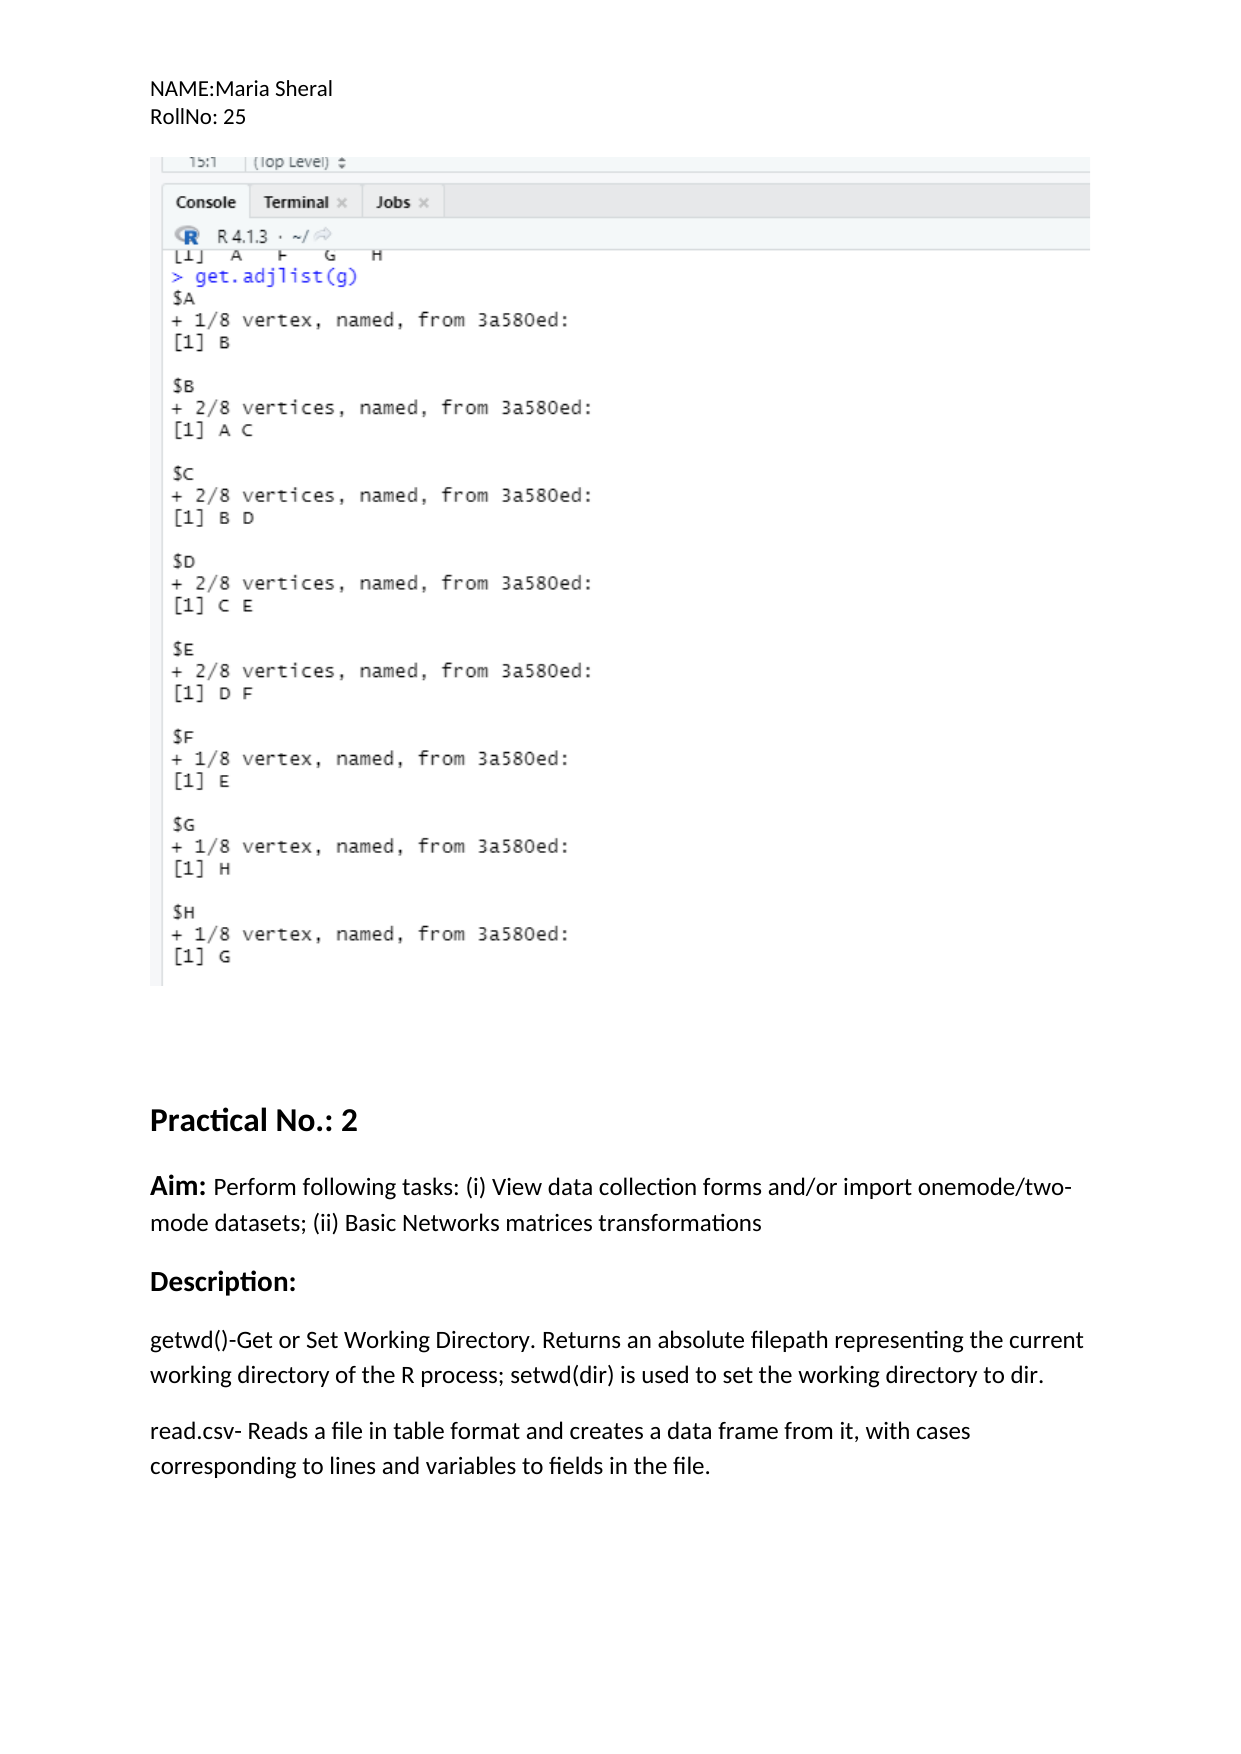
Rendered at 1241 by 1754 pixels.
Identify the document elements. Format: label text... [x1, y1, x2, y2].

text read.csv- Reads a file in table format and creates a data frame from it, with cases corresponding to lines and variables to fields in the file. [150, 1415, 1090, 1481]
text Description: [150, 1263, 1090, 1298]
text Practical No.: 2 [150, 1099, 1090, 1140]
picture [150, 157, 1091, 986]
text getwd()-Get or Set Working Directory. Returns an absolute filepath representing the current working directory of the R process; setwd(dir) is used to set the working directory to dir. [150, 1324, 1090, 1390]
text Aim: Perform following tasks: (i) View data collection forms and/or import onemode/two-mode datasets; (ii) Basic Networks matrices transformations [150, 1167, 1090, 1237]
